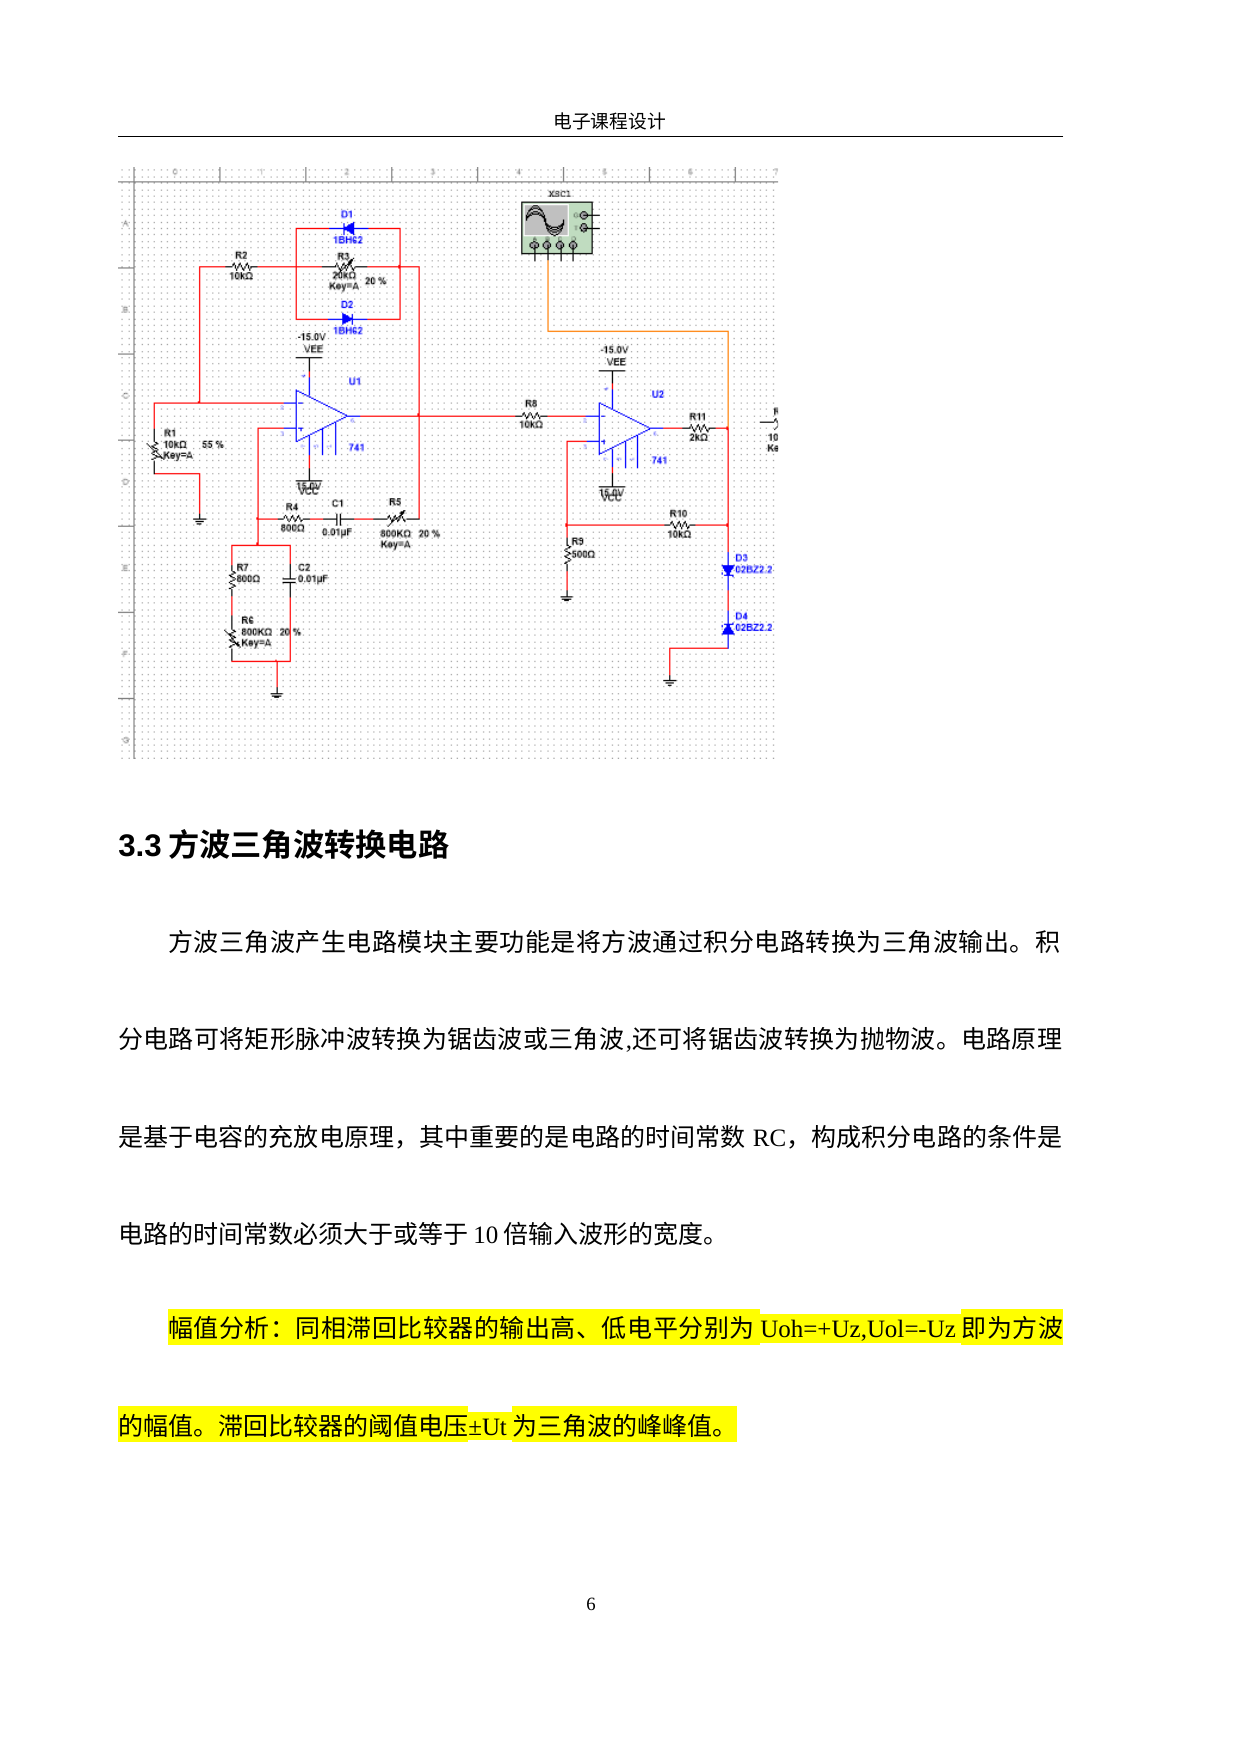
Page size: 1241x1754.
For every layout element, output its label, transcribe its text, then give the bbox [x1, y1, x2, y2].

picture [118, 167, 779, 759]
text 3.3方波三角波转换电路 [118, 810, 1063, 875]
text 方波三角波产生电路模块主要功能是将方波通过积分电路转换为三角波输出。积分电路可将矩形脉冲波转换为锯齿波或三角波,还可将锯齿波转换为抛物波。电路原理是基于电容的充放电原理，其中重要的是电路的时间常数RC，构成积分电路的条件是电路的时间常数必须大于或等于10倍输入波形的宽度。 [118, 908, 1063, 1266]
text 幅值分析：同相滞回比较器的输出高、低电平分别为Uoh=+Uz,Uol=-Uz即为方波的幅值。滞回比较器的阈值电压±Ut为三角波的峰峰值。 [118, 1294, 1063, 1457]
